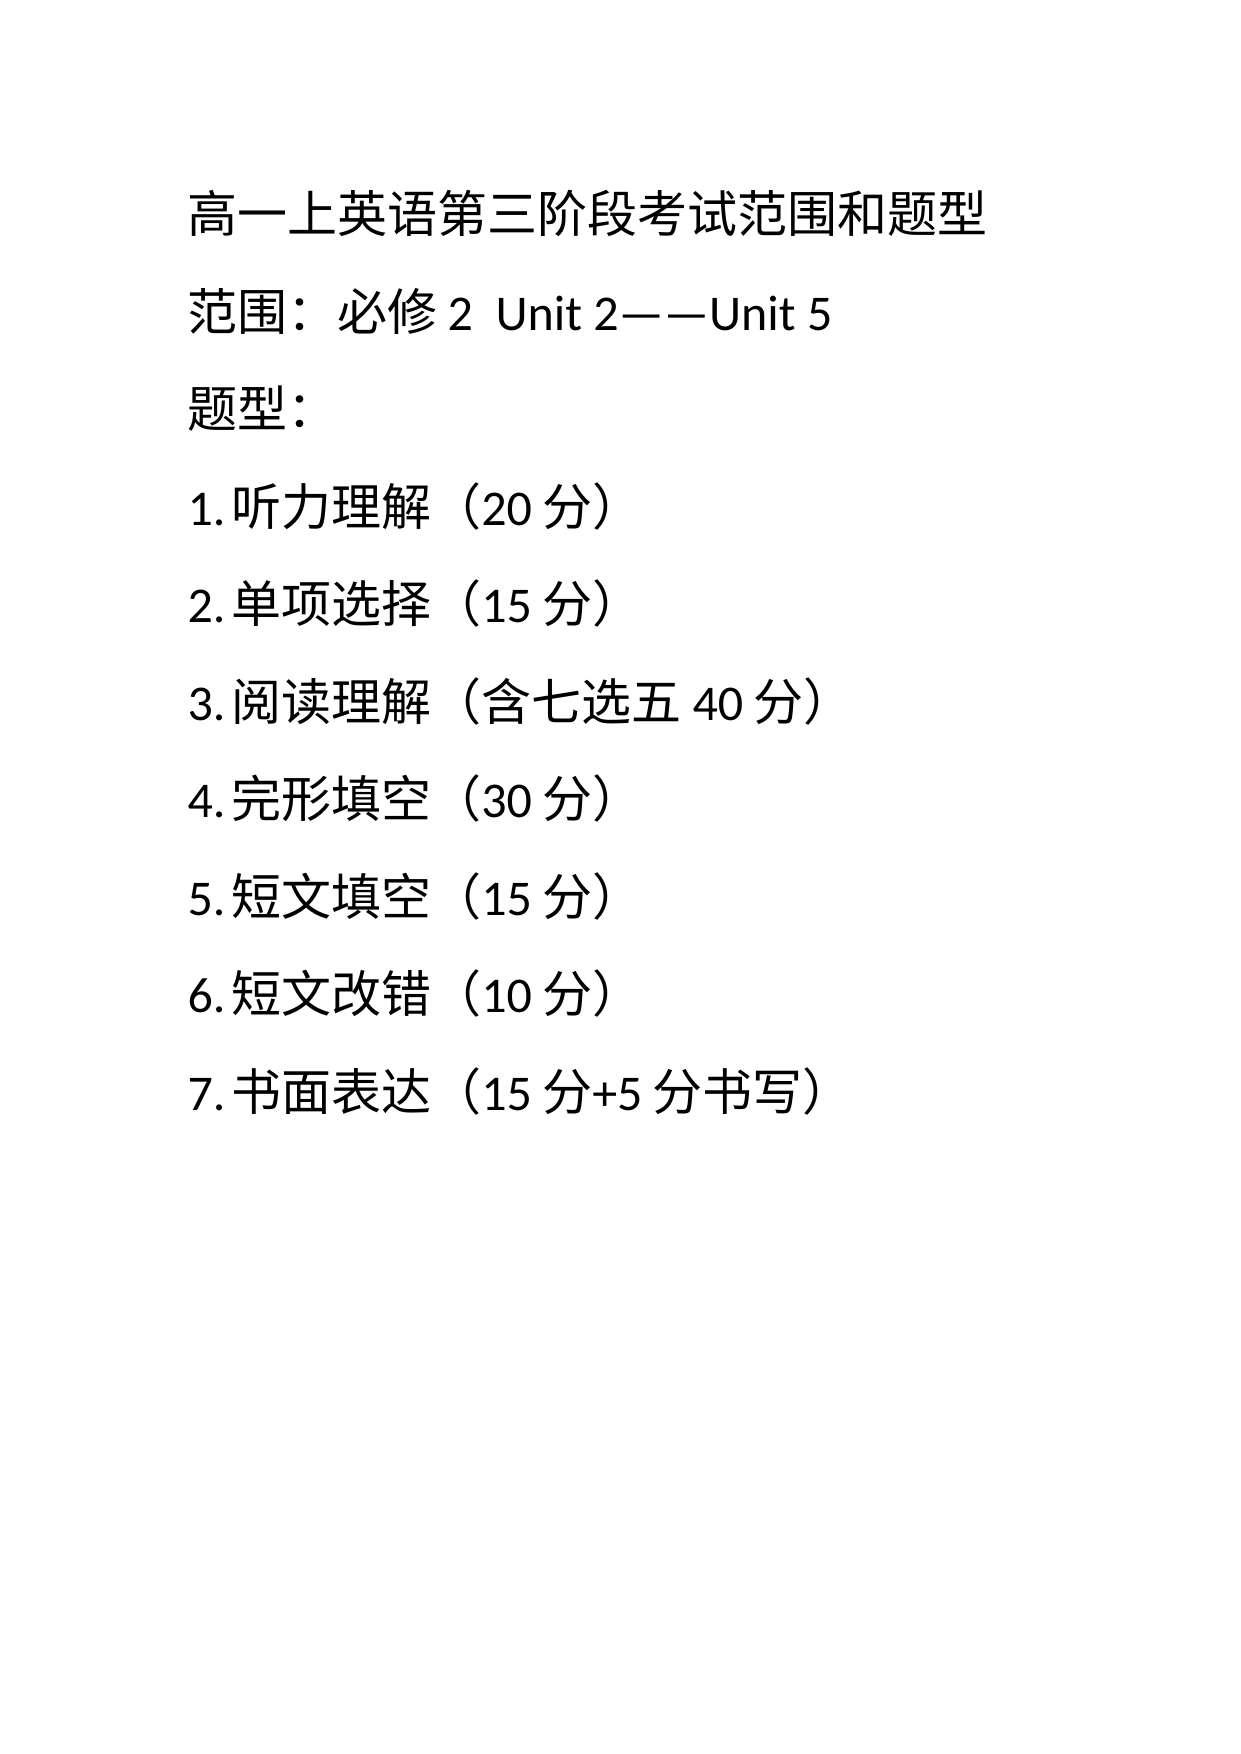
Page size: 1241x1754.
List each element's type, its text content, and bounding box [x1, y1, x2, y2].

text 高一上英语第三阶段考试范围和题型 [187, 162, 1053, 259]
text 题型： [187, 357, 1053, 454]
list 短文改错（10分） [187, 942, 1053, 1039]
list 完形填空（30分） [187, 747, 1053, 844]
list 书面表达（15分+5分书写） [187, 1039, 1053, 1137]
list 阅读理解（含七选五 40分） [187, 649, 1053, 747]
text 范围：必修2 Unit 2——Unit 5 [187, 259, 1053, 357]
list 短文填空（15分） [187, 844, 1053, 942]
list 听力理解（20分） [187, 454, 1053, 552]
list 单项选择（15分） [187, 552, 1053, 649]
